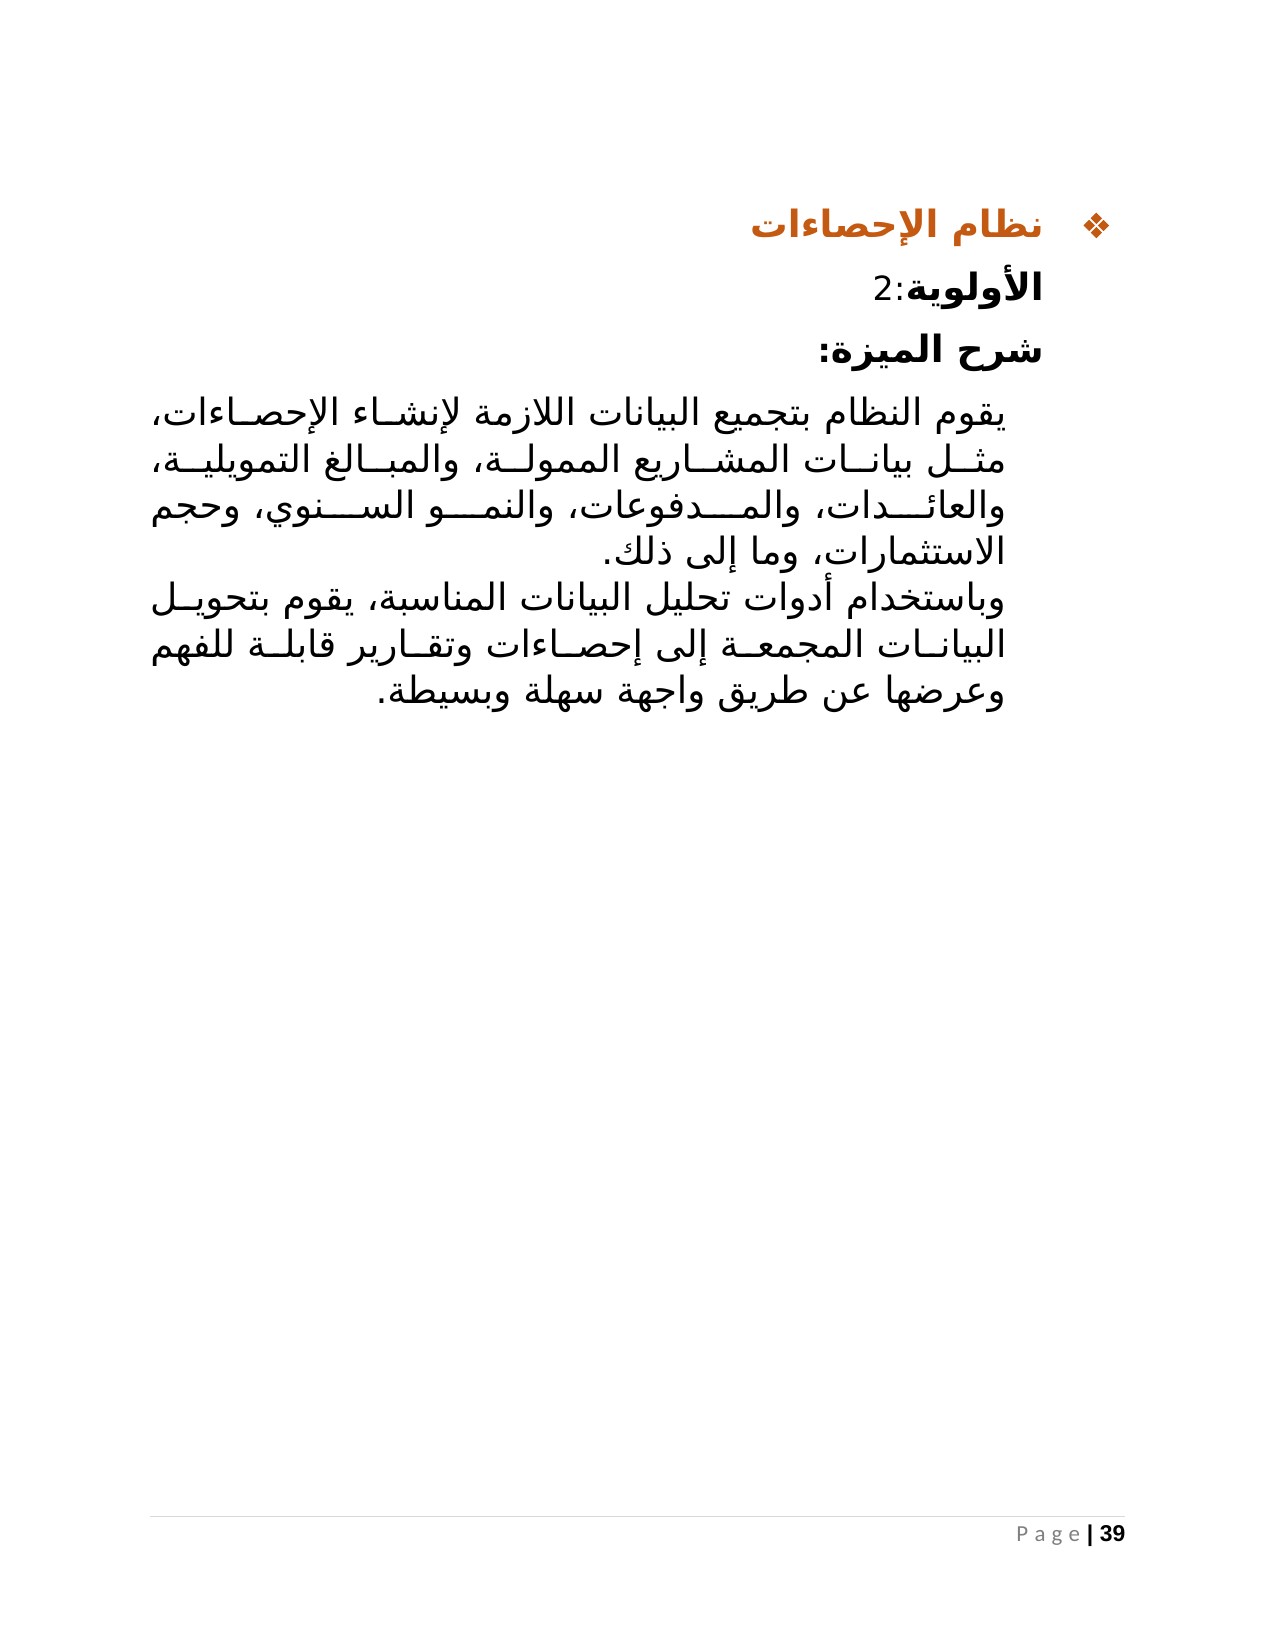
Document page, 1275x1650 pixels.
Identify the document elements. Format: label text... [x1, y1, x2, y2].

text الأولوية:2 [150, 265, 1044, 309]
list نظام الإحصاءات [150, 203, 1081, 246]
list وباستخدام أدوات تحليل البيانات المناسبة، يقوم بتحويل البيانات المجمعة إلى إحصاءات وتقارير قابلة للفهم وعرضها عن طريق واجهة سهلة وبسيطة. [150, 576, 1006, 712]
list يقوم النظام بتجميع البيانات اللازمة لإنشاء الإحصاءات، مثل بيانات المشاريع الممولة، والمبالغ التمويلية، والعائدات، والمدفوعات، والنمو السنوي، وحجم الاستثمارات، وما إلى ذلك. [150, 391, 1006, 573]
text شرح الميزة: [150, 328, 1044, 372]
